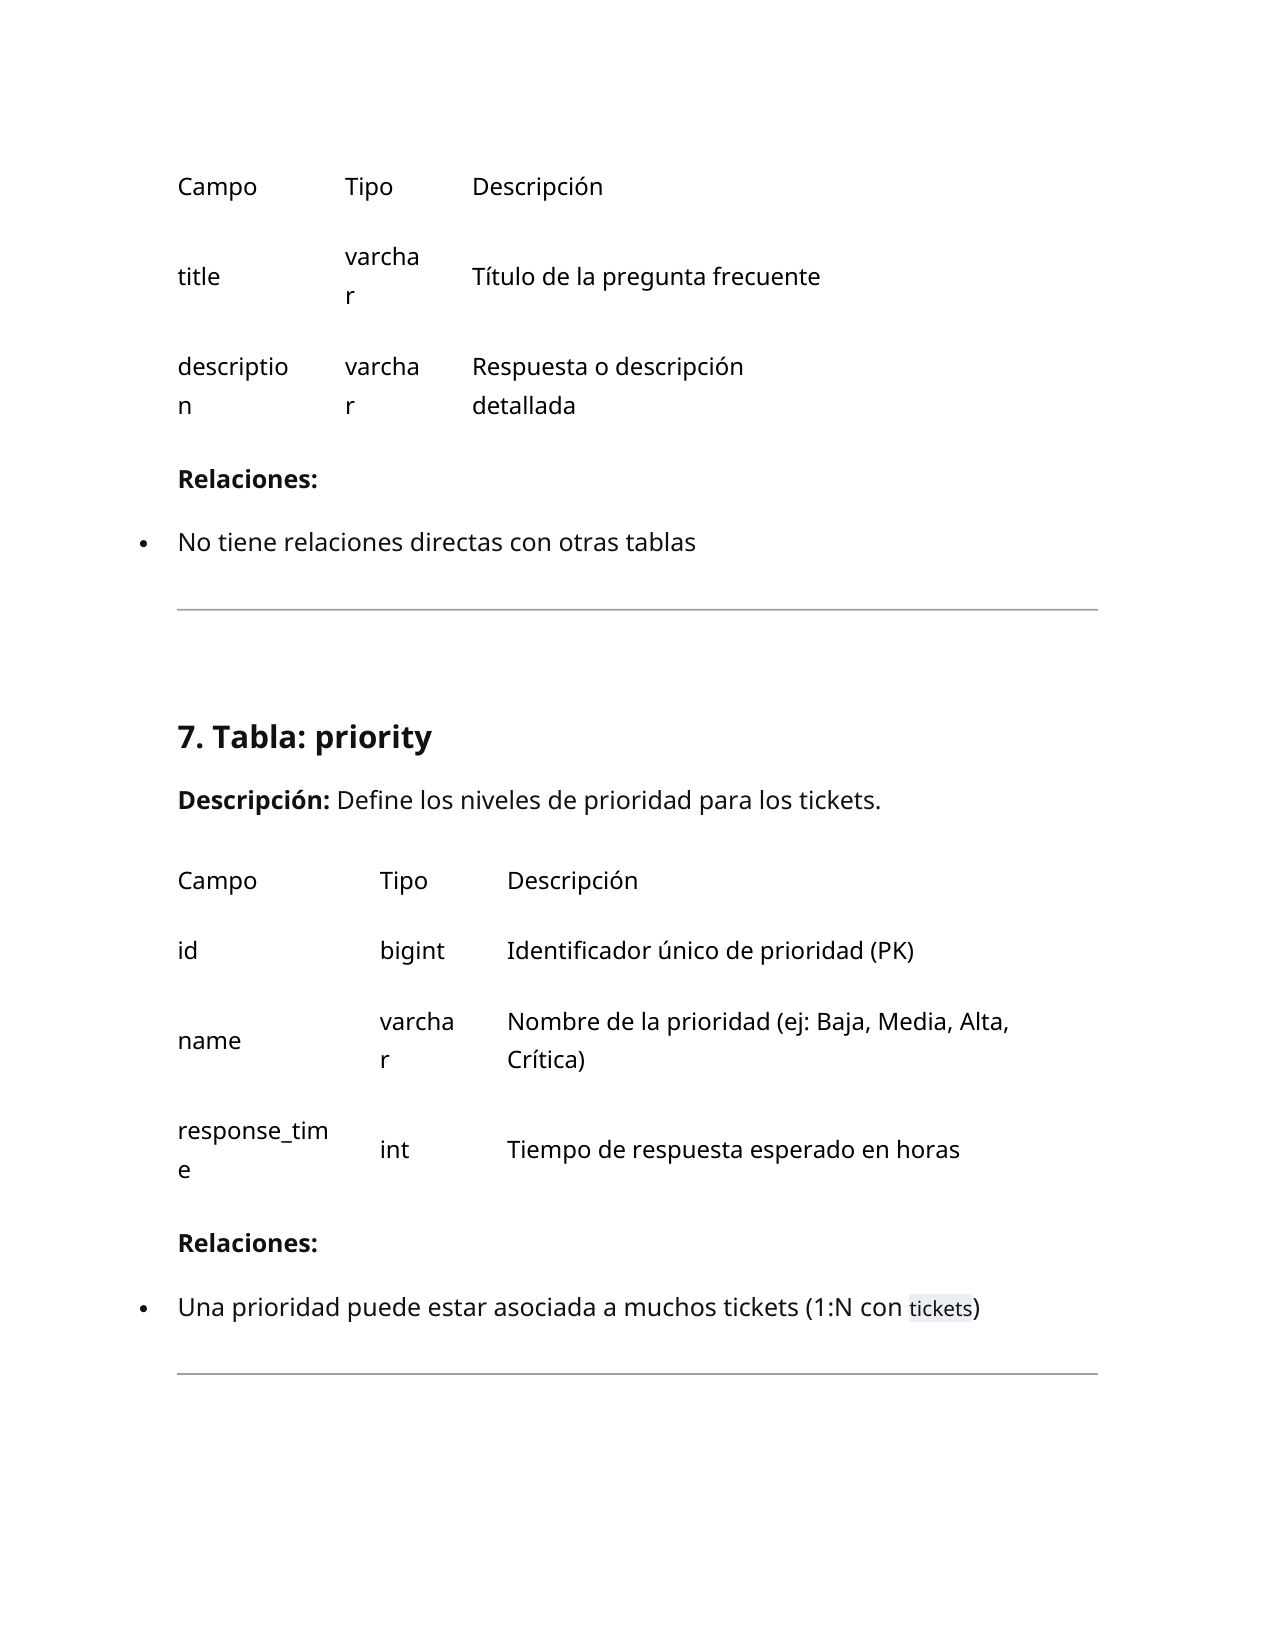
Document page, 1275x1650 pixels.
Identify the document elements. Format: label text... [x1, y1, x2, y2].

text Relaciones: [177, 1226, 1098, 1260]
table_cell Título de la pregunta frecuente [447, 218, 831, 327]
table_header Campo [177, 842, 354, 912]
table_header Tipo [355, 842, 482, 912]
text 7. Tabla: priority [177, 711, 1098, 757]
table_header Tipo [320, 148, 447, 218]
table_cell description [177, 327, 320, 437]
table_cell int [355, 1092, 482, 1201]
table_cell name [177, 982, 354, 1092]
table_cell bigint [355, 912, 482, 982]
table_cell Nombre de la prioridad (ej: Baja, Media, Alta, Crítica) [482, 982, 1060, 1092]
table_cell varchar [320, 327, 447, 437]
text Relaciones: [177, 462, 1098, 496]
table_cell varchar [355, 982, 482, 1092]
table_cell varchar [320, 218, 447, 327]
table_cell Identificador único de prioridad (PK) [482, 912, 1060, 982]
table_cell response_time [177, 1092, 354, 1201]
table_cell Tiempo de respuesta esperado en horas [482, 1092, 1060, 1201]
table_header Descripción [482, 842, 1060, 912]
table_cell id [177, 912, 354, 982]
table_cell Respuesta o descripción detallada [447, 327, 831, 437]
text Descripción: Define los niveles de prioridad para los tickets. [177, 782, 1098, 817]
list Una prioridad puede estar asociada a muchos tickets (1:N con tickets) [140, 1289, 1098, 1323]
table_header Descripción [447, 148, 831, 218]
list No tiene relaciones directas con otras tablas [140, 525, 1098, 559]
table_cell title [177, 218, 320, 327]
table_header Campo [177, 148, 320, 218]
